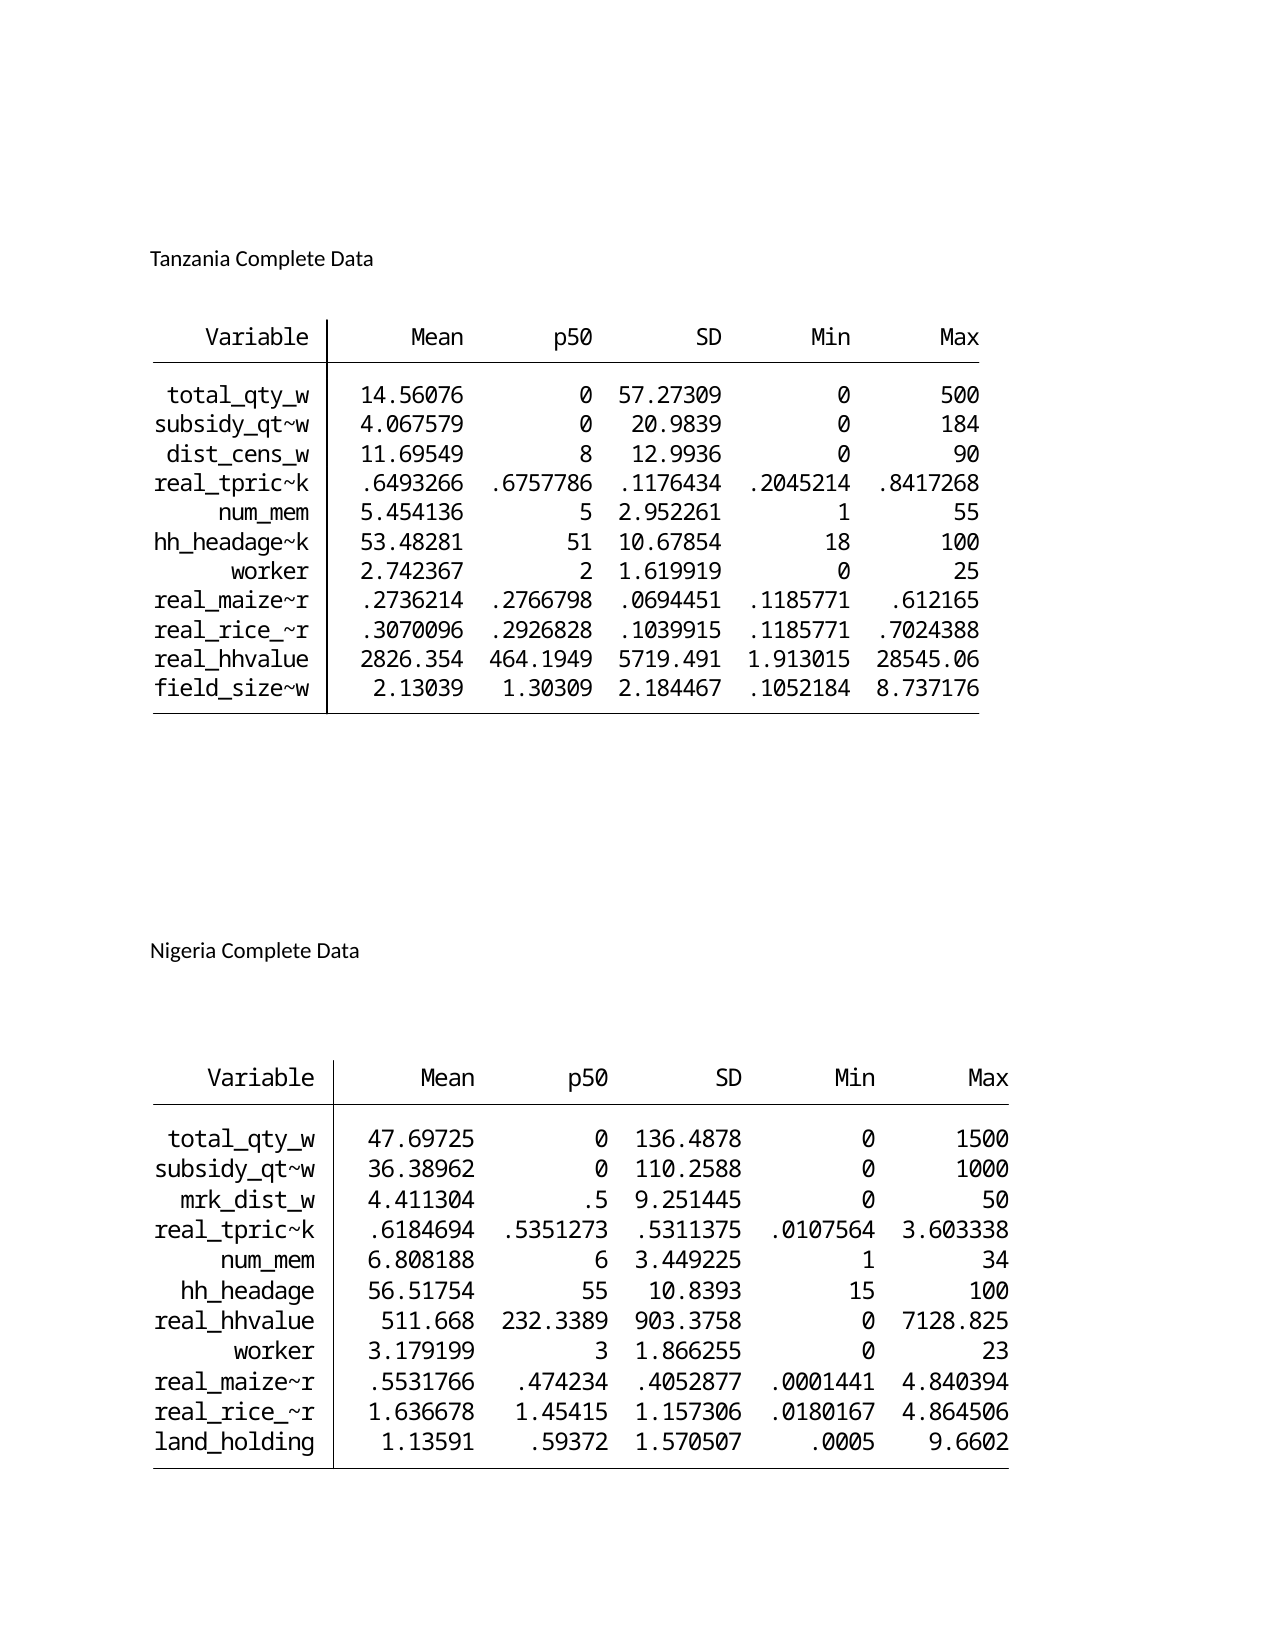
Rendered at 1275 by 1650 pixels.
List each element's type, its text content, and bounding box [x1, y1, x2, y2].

text Nigeria Complete Data [150, 937, 1125, 964]
text Tanzania Complete Data [150, 244, 1125, 272]
